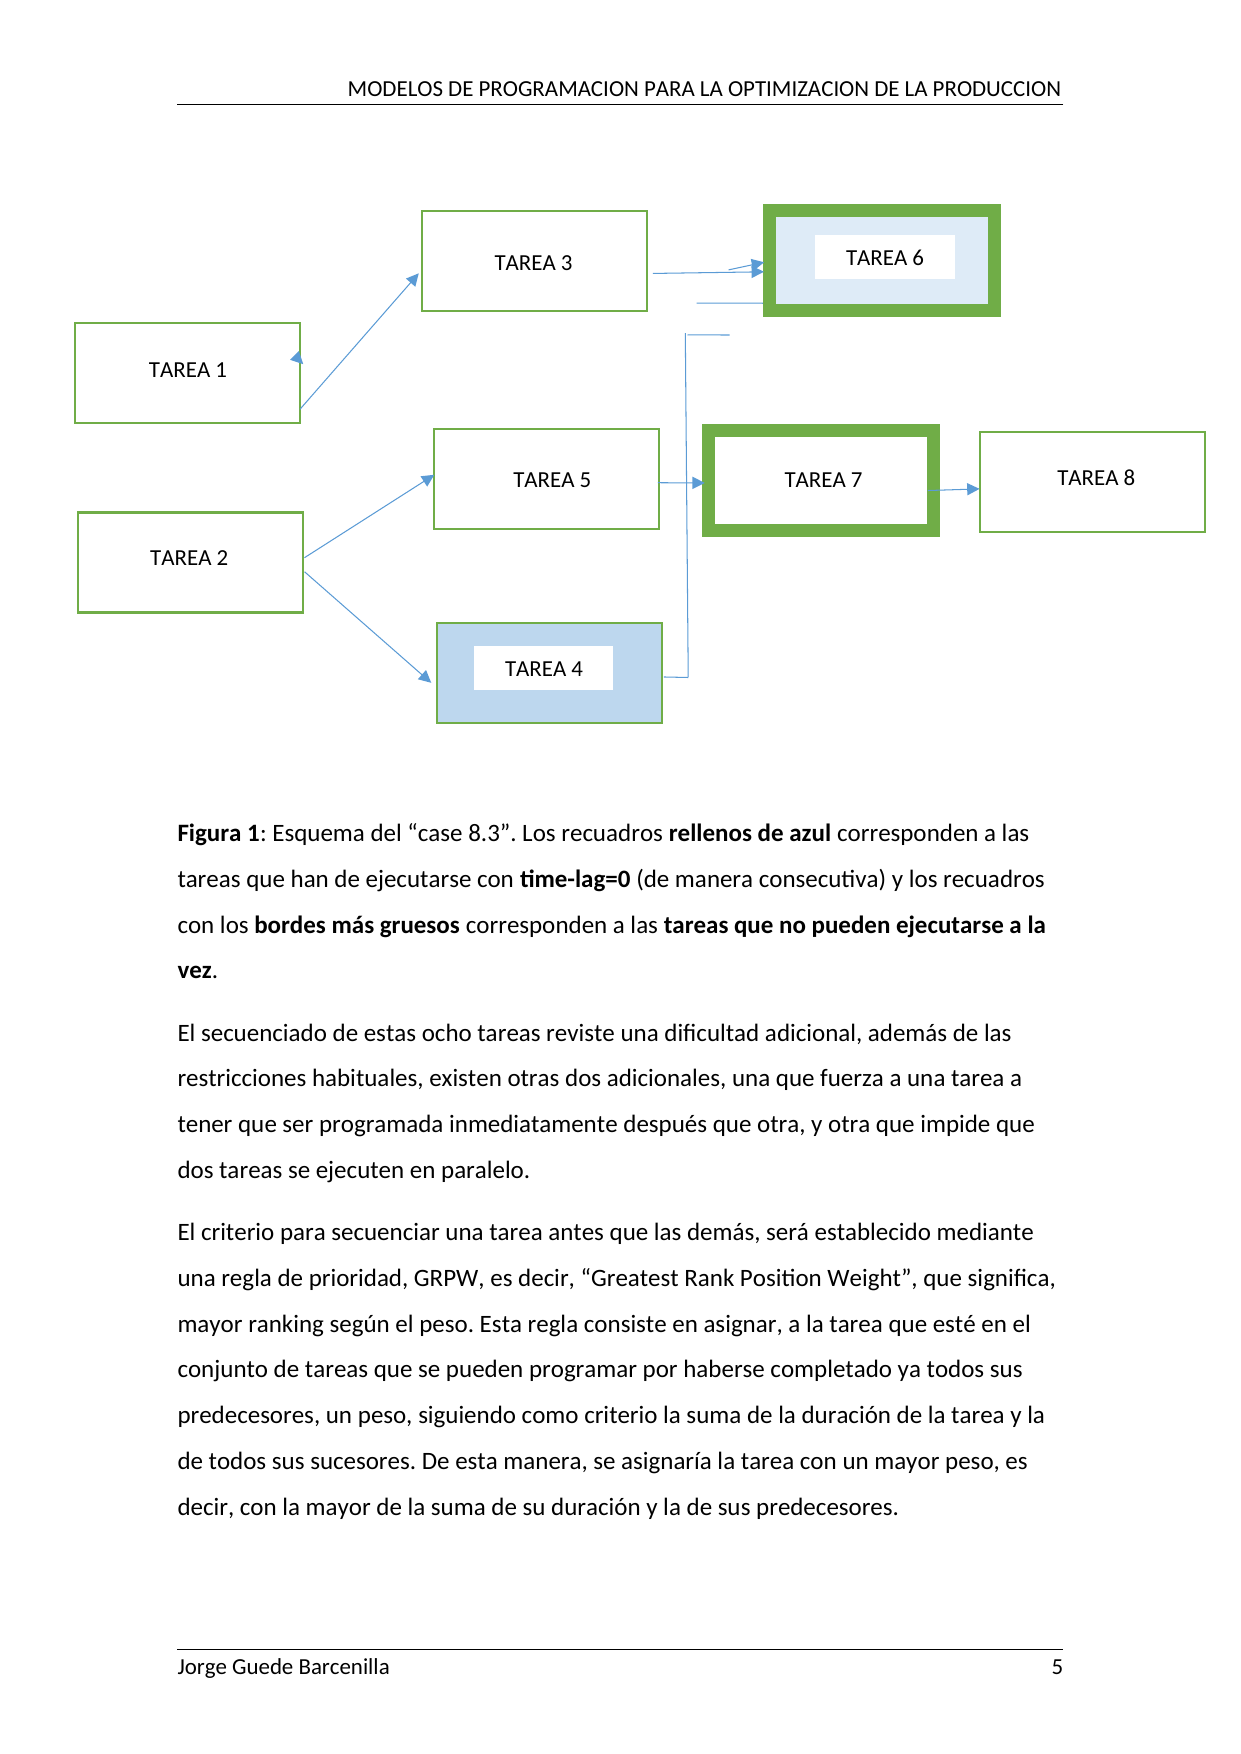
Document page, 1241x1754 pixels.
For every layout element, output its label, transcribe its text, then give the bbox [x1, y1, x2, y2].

text Figura 1: Esquema del “case 8.3”. Los recuadros rellenos de azul corresponden a las tareas que han de ejecutarse con time-lag=0 (de manera consecutiva) y los recuadros con los bordes más gruesos corresponden a las tareas que no pueden ejecutarse a la vez. [177, 817, 1063, 985]
text El secuenciado de estas ocho tareas reviste una dificultad adicional, además de las restricciones habituales, existen otras dos adicionales, una que fuerza a una tarea a tener que ser programada inmediatamente después que otra, y otra que impide que dos tareas se ejecuten en paralelo. [177, 1017, 1063, 1184]
text El criterio para secuenciar una tarea antes que las demás, será establecido mediante una regla de prioridad, GRPW, es decir, “Greatest Rank Position Weight”, que significa, mayor ranking según el peso. Esta regla consiste en asignar, a la tarea que esté en el conjunto de tareas que se pueden programar por haberse completado ya todos sus predecesores, un peso, siguiendo como criterio la suma de la duración de la tarea y la de todos sus sucesores. De esta manera, se asignaría la tarea con un mayor peso, es decir, con la mayor de la suma de su duración y la de sus predecesores. [177, 1216, 1063, 1521]
